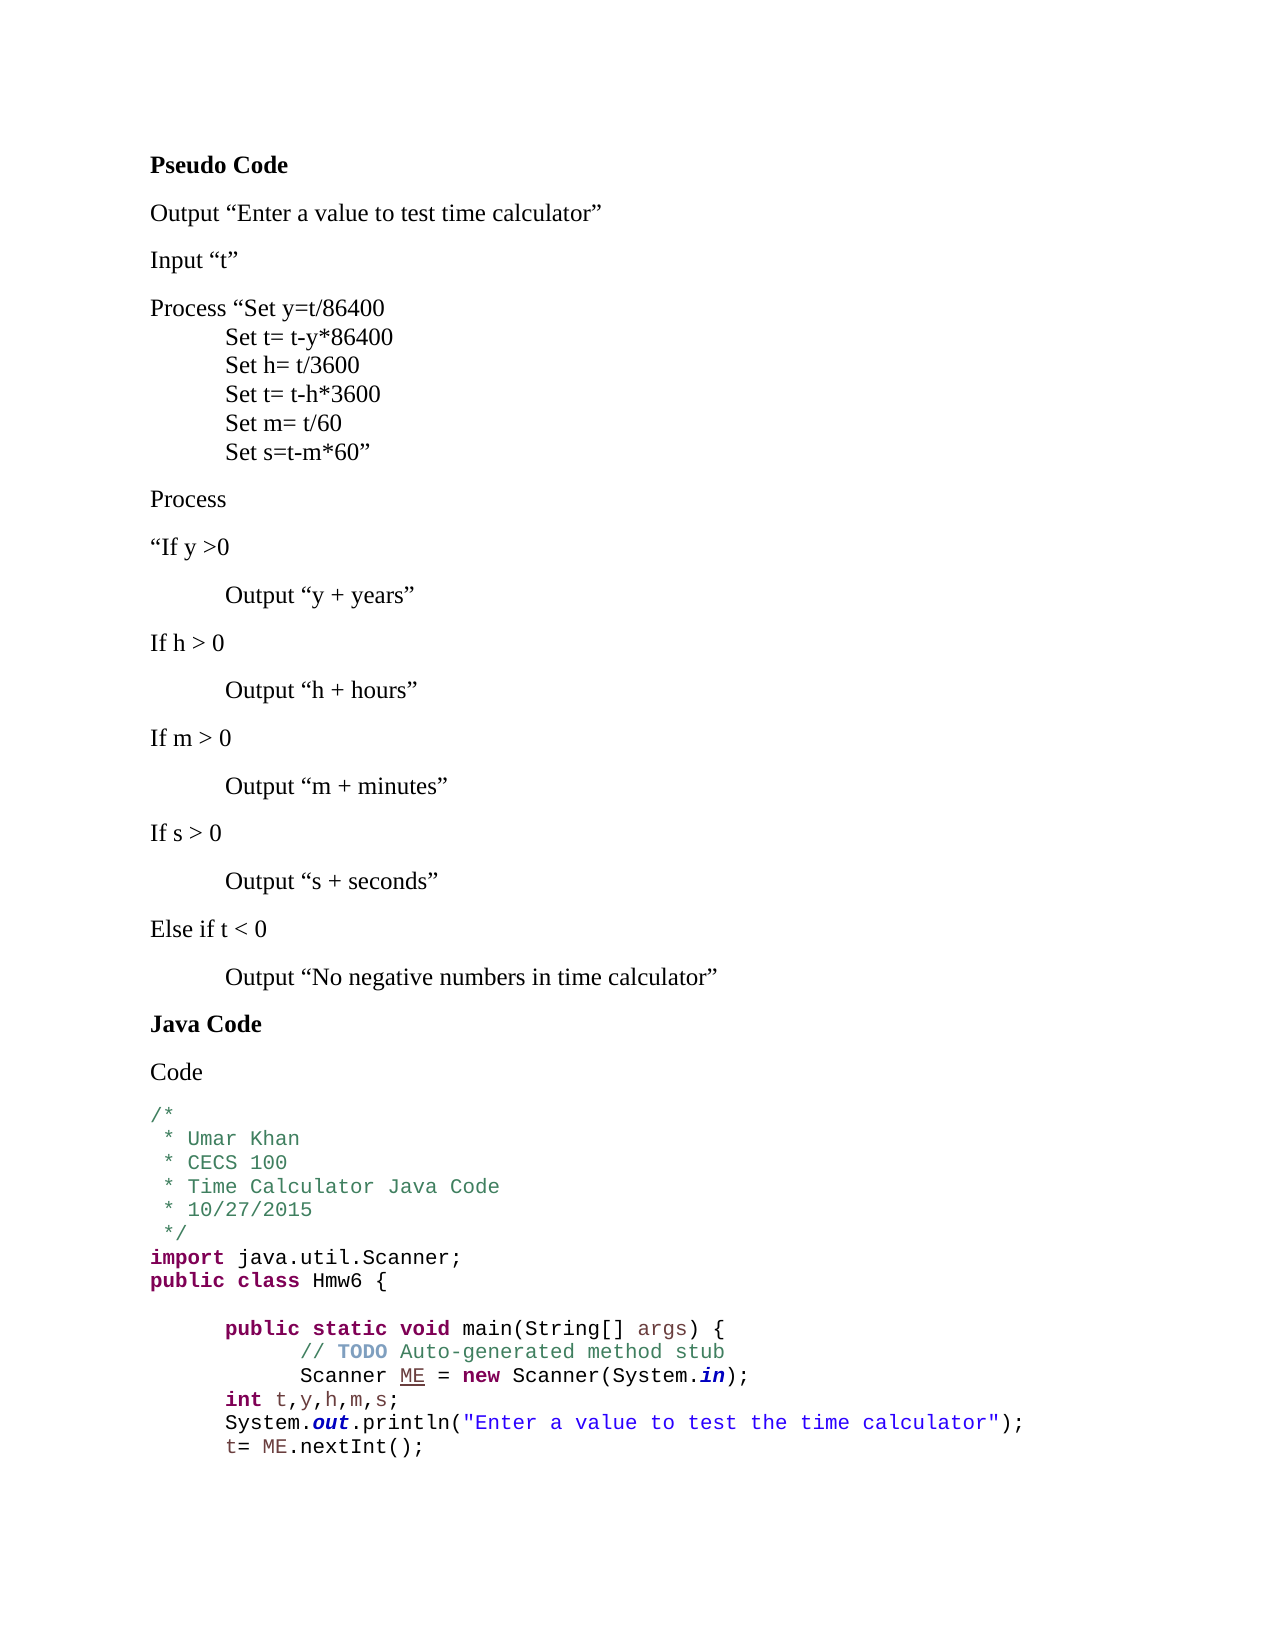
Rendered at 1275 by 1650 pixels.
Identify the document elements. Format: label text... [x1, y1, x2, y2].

text If s > 0 [150, 818, 1125, 847]
text * Time Calculator Java Code [150, 1176, 1125, 1199]
text Set h= t/3600 [150, 351, 1125, 379]
text * CECS 100 [150, 1152, 1125, 1176]
text Scanner ME = new Scanner(System.in); [150, 1365, 1125, 1388]
text // TODO Auto-generated method stub [150, 1341, 1125, 1365]
text Code [150, 1057, 1125, 1086]
text Set m= t/60 [150, 408, 1125, 437]
text If h > 0 [150, 628, 1125, 656]
text /* [150, 1105, 1125, 1128]
text Pseudo Code [150, 150, 1125, 179]
text Process “Set y=t/86400 [150, 293, 1125, 322]
text * Umar Khan [150, 1128, 1125, 1152]
text “If y >0 [150, 532, 1125, 561]
text Else if t < 0 [150, 914, 1125, 943]
text Set t= t-y*86400 [150, 322, 1125, 351]
text Input “t” [150, 245, 1125, 274]
text public class Hmw6 { [150, 1270, 1125, 1294]
text Output “Enter a value to test time calculator” [150, 198, 1125, 226]
text * 10/27/2015 [150, 1199, 1125, 1223]
text */ [150, 1223, 1125, 1247]
text public static void main(String[] args) { [150, 1318, 1125, 1341]
text Output “No negative numbers in time calculator” [150, 962, 1125, 990]
text Process [150, 484, 1125, 513]
text Java Code [150, 1009, 1125, 1038]
text Set s=t-m*60” [150, 437, 1125, 466]
text import java.util.Scanner; [150, 1247, 1125, 1270]
text int t,y,h,m,s; [150, 1388, 1125, 1412]
text t= ME.nextInt(); [150, 1436, 1125, 1459]
text Output “y + years” [150, 580, 1125, 609]
text Set t= t-h*3600 [150, 379, 1125, 408]
text System.out.println("Enter a value to test the time calculator"); [150, 1412, 1125, 1436]
text Output “s + seconds” [150, 866, 1125, 895]
text Output “m + minutes” [150, 771, 1125, 799]
text If m > 0 [150, 723, 1125, 752]
text Output “h + hours” [150, 675, 1125, 704]
